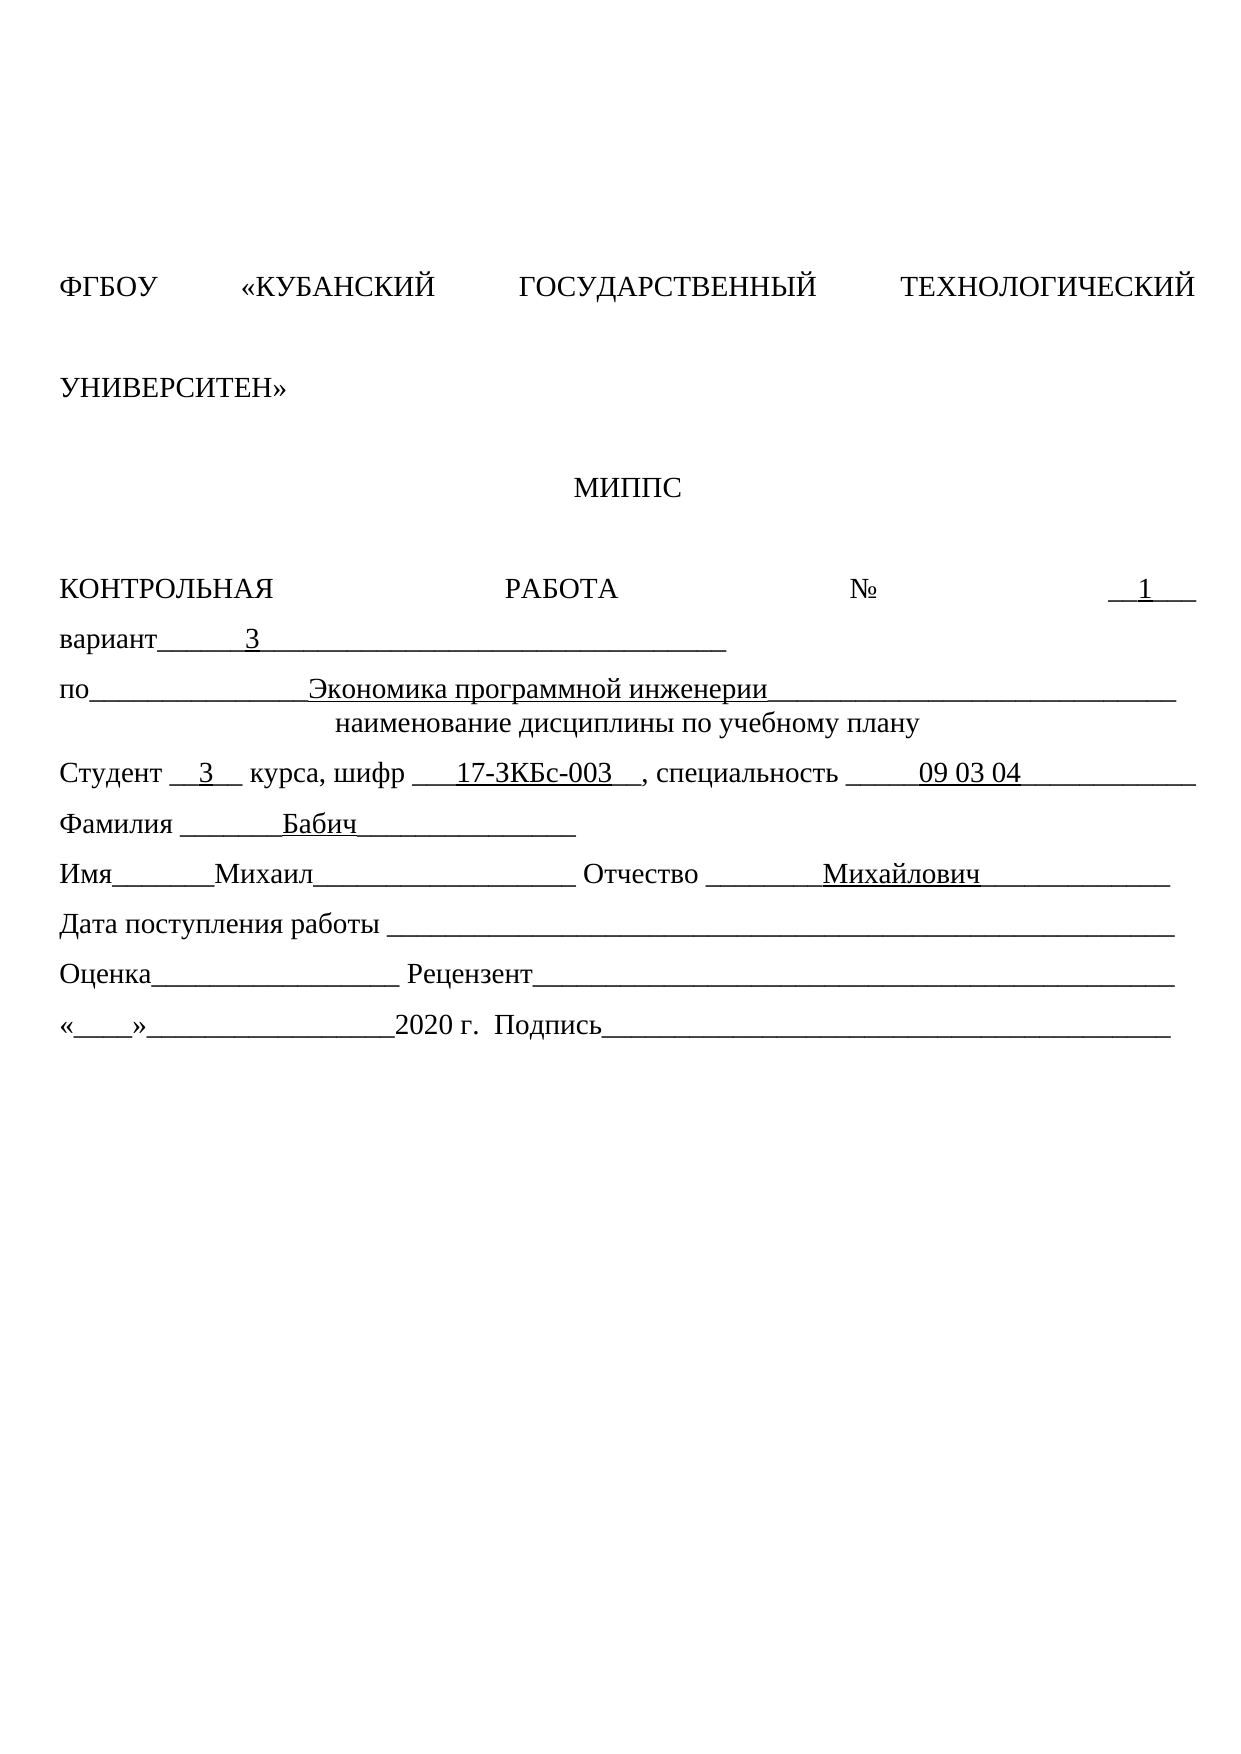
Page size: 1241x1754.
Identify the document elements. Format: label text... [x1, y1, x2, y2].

text МИППС [59, 470, 1196, 504]
text по_______________Экономика программной инженерии____________________________ [59, 672, 1196, 705]
text Оценка_________________ Рецензент____________________________________________ [59, 957, 1196, 990]
text наименование дисциплины по учебному плану [59, 705, 1196, 739]
text Фамилия _______Бабич_______________ [59, 806, 1196, 839]
text ФГБОУ «КУБАНСКИЙ ГОСУДАРСТВЕННЫЙ ТЕХНОЛОГИЧЕСКИЙ УНИВЕРСИТЕН» [59, 269, 1196, 403]
text Студент __3__ курса, шифр ___17-ЗКБс-003__, специальность _____09 03 04____________ [59, 755, 1196, 789]
text «____»_________________2020 г. Подпись_______________________________________ [59, 1007, 1196, 1041]
text КОНТРОЛЬНАЯ РАБОТА № __1___ вариант______3________________________________ [59, 571, 1196, 655]
text Имя_______Михаил__________________ Отчество ________Михайлович_____________ [59, 856, 1196, 889]
text Дата поступления работы ______________________________________________________ [59, 906, 1196, 940]
